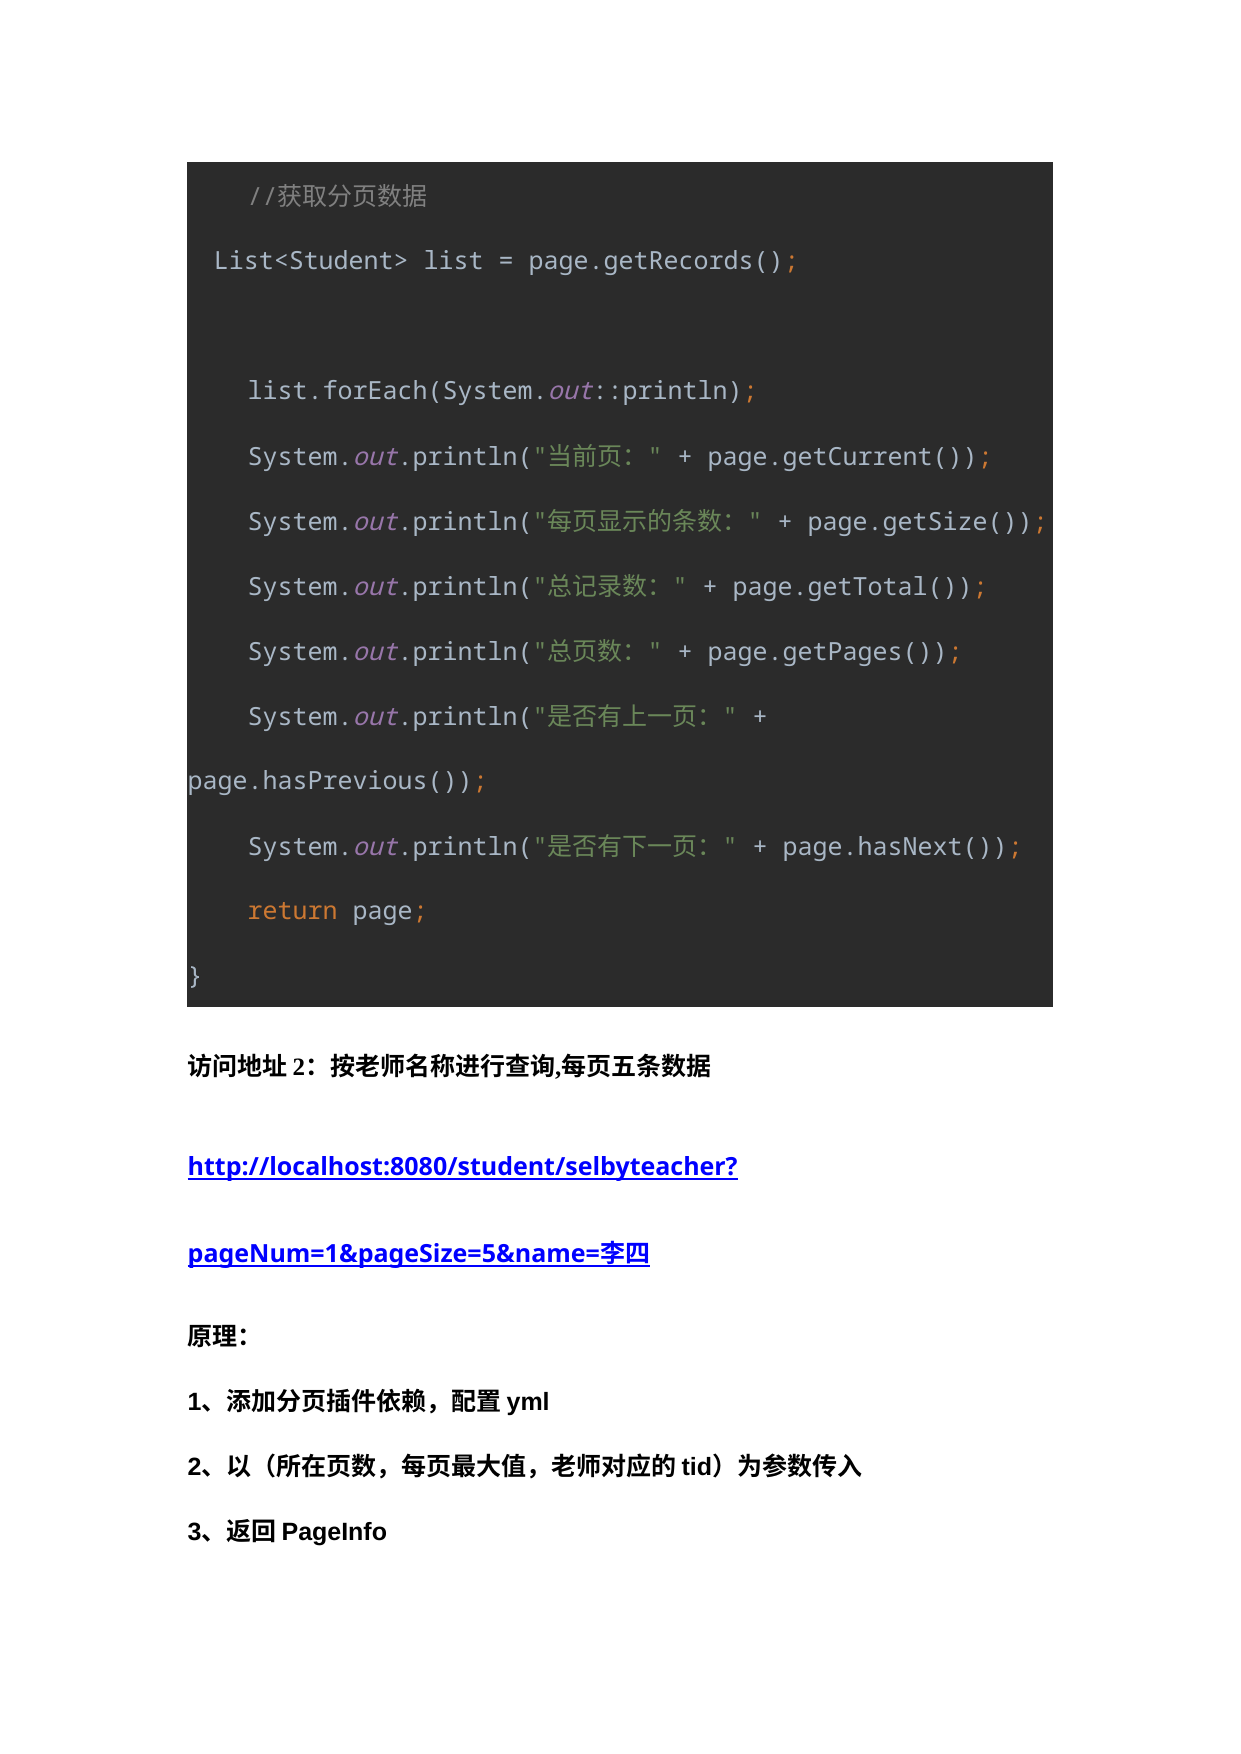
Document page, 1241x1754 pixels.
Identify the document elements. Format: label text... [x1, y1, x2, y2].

list 1、添加分页插件依赖，配置yml [187, 1367, 1053, 1432]
list 3、返回PageInfo [187, 1497, 1053, 1562]
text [187, 162, 1053, 1007]
subtitle http://localhost:8080/student/selbyteacher?pageNum=1&pageSize=5&name=李四 [187, 1133, 1053, 1284]
text 原理： [187, 1302, 1053, 1367]
subtitle 访问地址2：按老师名称进行查询,每页五条数据 [187, 1032, 1053, 1097]
list 2、以（所在页数，每页最大值，老师对应的tid）为参数传入 [187, 1432, 1053, 1497]
